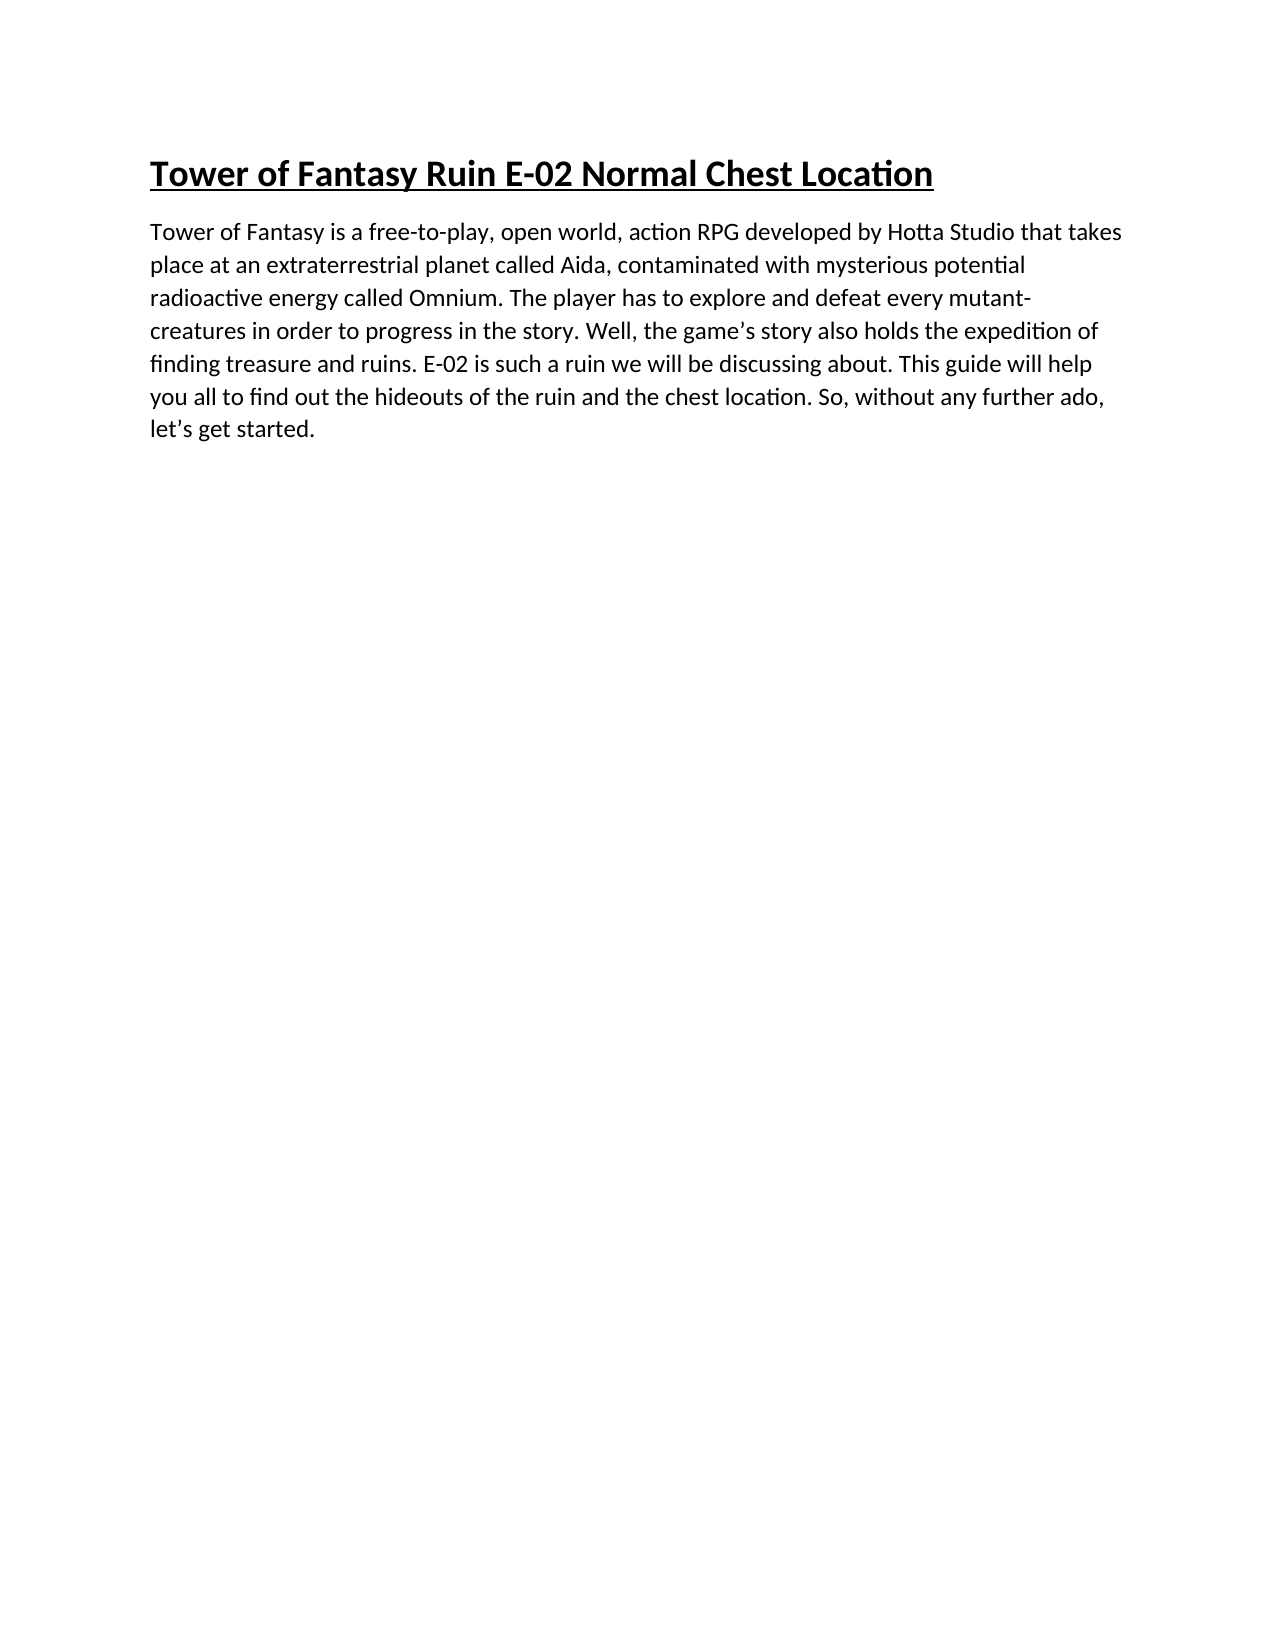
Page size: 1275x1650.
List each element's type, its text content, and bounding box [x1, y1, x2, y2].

text Tower of Fantasy is a free-to-play, open world, action RPG developed by Hotta Studio that takes place at an extraterrestrial planet called Aida, contaminated with mysterious potential radioactive energy called Omnium. The player has to explore and defeat every mutant-creatures in order to progress in the story. Well, the game’s story also holds the expedition of finding treasure and ruins. E-02 is such a ruin we will be discussing about. This guide will help you all to find out the hideouts of the ruin and the chest location. So, without any further ado, let’s get started. [150, 216, 1125, 444]
text Tower of Fantasy Ruin E-02 Normal Chest Location [150, 150, 1125, 196]
